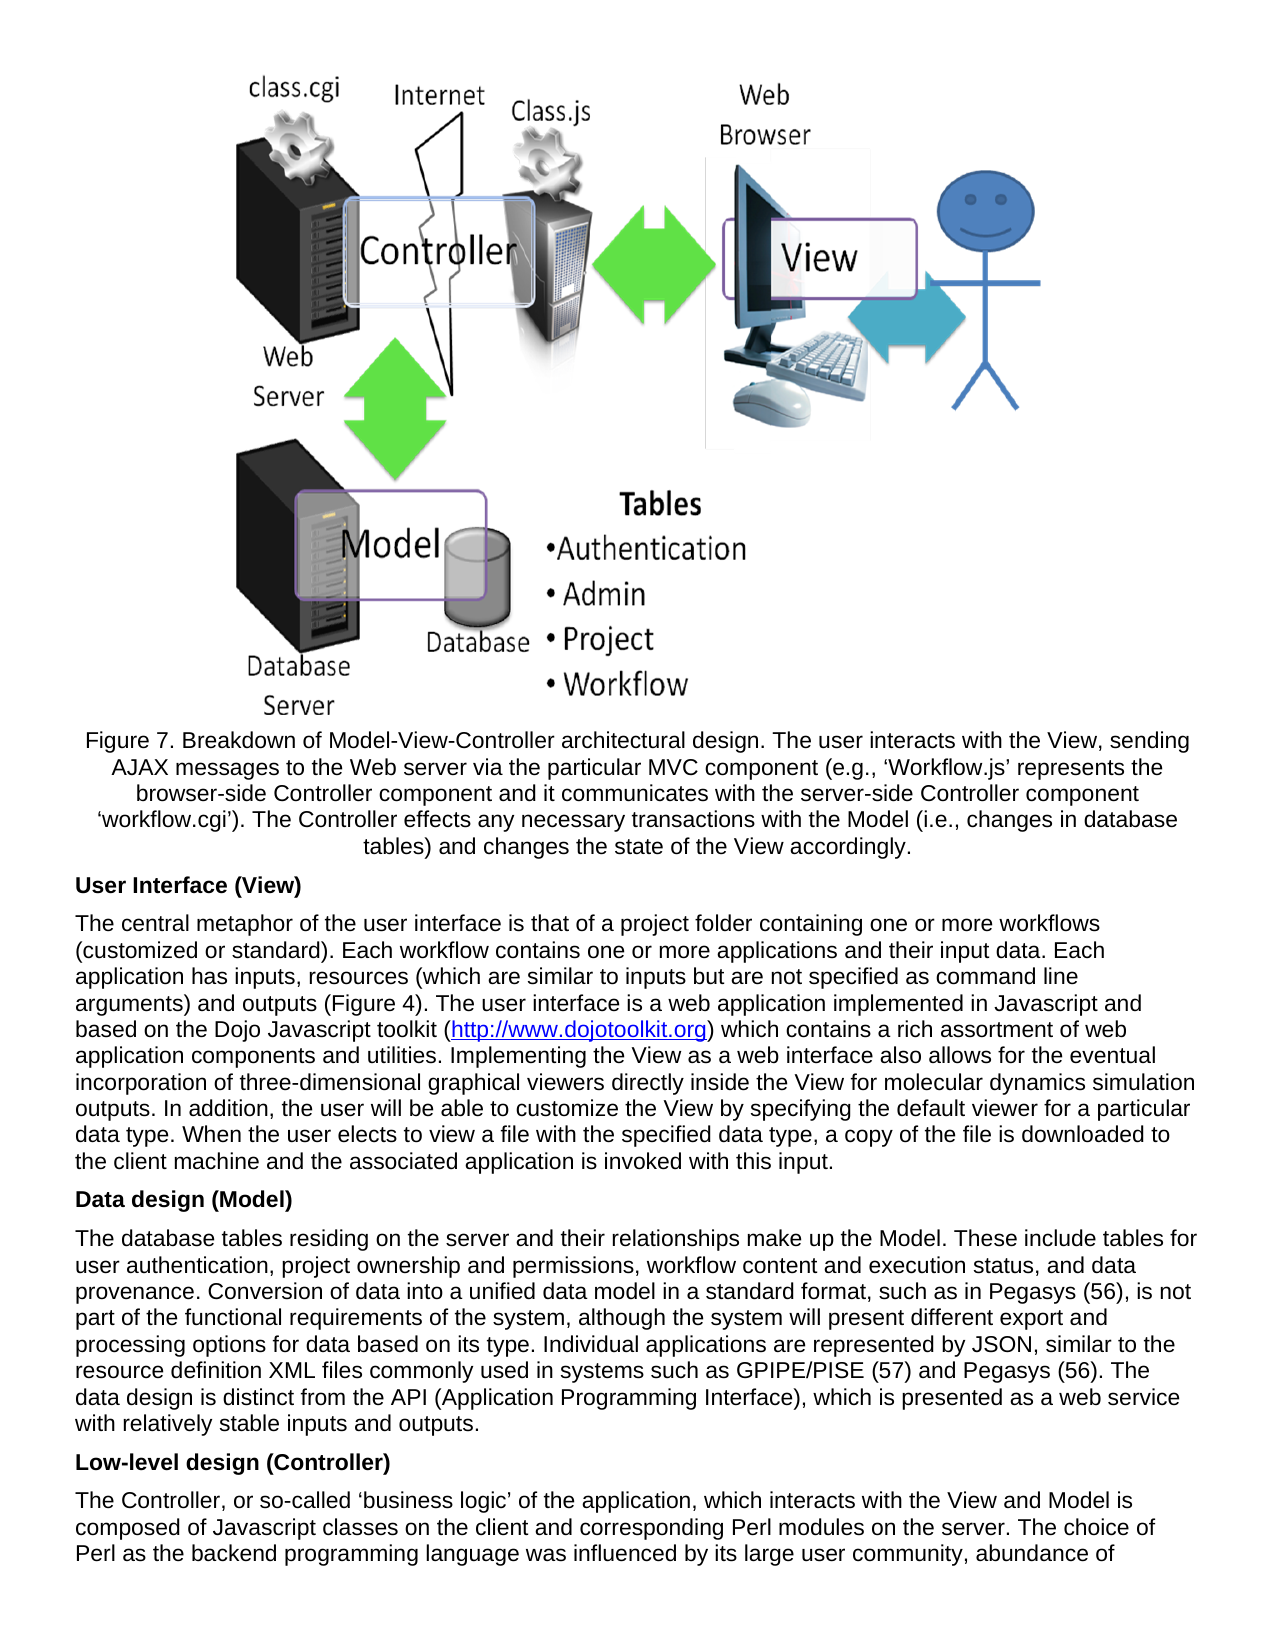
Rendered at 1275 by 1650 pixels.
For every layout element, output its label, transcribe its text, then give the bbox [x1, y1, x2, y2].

text User Interface (View) [75, 872, 1200, 898]
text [75, 1487, 1200, 1567]
text The database tables residing on the server and their relationships make up the Model. These include tables for user authentication, project ownership and permissions, workflow content and execution status, and data provenance. Conversion of data into a unified data model in a standard format, such as in Pegasys (56), is not part of the functional requirements of the system, although the system will present different export and processing options for data based on its type. Individual applications are represented by JSON, similar to the resource definition XML files commonly used in systems such as GPIPE/PISE (57) and Pegasys (56). The data design is distinct from the API (Application Programming Interface), which is presented as a web service with relatively stable inputs and outputs. [75, 1225, 1200, 1436]
text Figure 7. Breakdown of Model-View-Controller architectural design. The user interacts with the View, sending AJAX messages to the Web server via the particular MVC component (e.g., ‘Workflow.js’ represents the browser-side Controller component and it communicates with the server-side Controller component ‘workflow.cgi’). The Controller effects any necessary transactions with the Model (i.e., changes in database tables) and changes the state of the View accordingly. [75, 727, 1200, 859]
text The central metaphor of the user interface is that of a project folder containing one or more workflows (customized or standard). Each workflow contains one or more applications and their input data. Each application has inputs, resources (which are similar to inputs but are not specified as command line arguments) and outputs (Figure 4). The user interface is a web application implemented in Javascript and based on the Dojo Javascript toolkit (http://www.dojotoolkit.org) which contains a rich assortment of web application components and utilities. Implementing the View as a web interface also allows for the eventual incorporation of three-dimensional graphical viewers directly inside the View for molecular dynamics simulation outputs. In addition, the user will be able to customize the View by specifying the default viewer for a particular data type. When the user elects to view a file with the specified data type, a copy of the file is downloaded to the client machine and the associated application is invoked with this input. [75, 910, 1200, 1174]
picture [234, 74, 1041, 715]
text Low-level design (Controller) [75, 1449, 1200, 1475]
text Data design (Model) [75, 1186, 1200, 1213]
